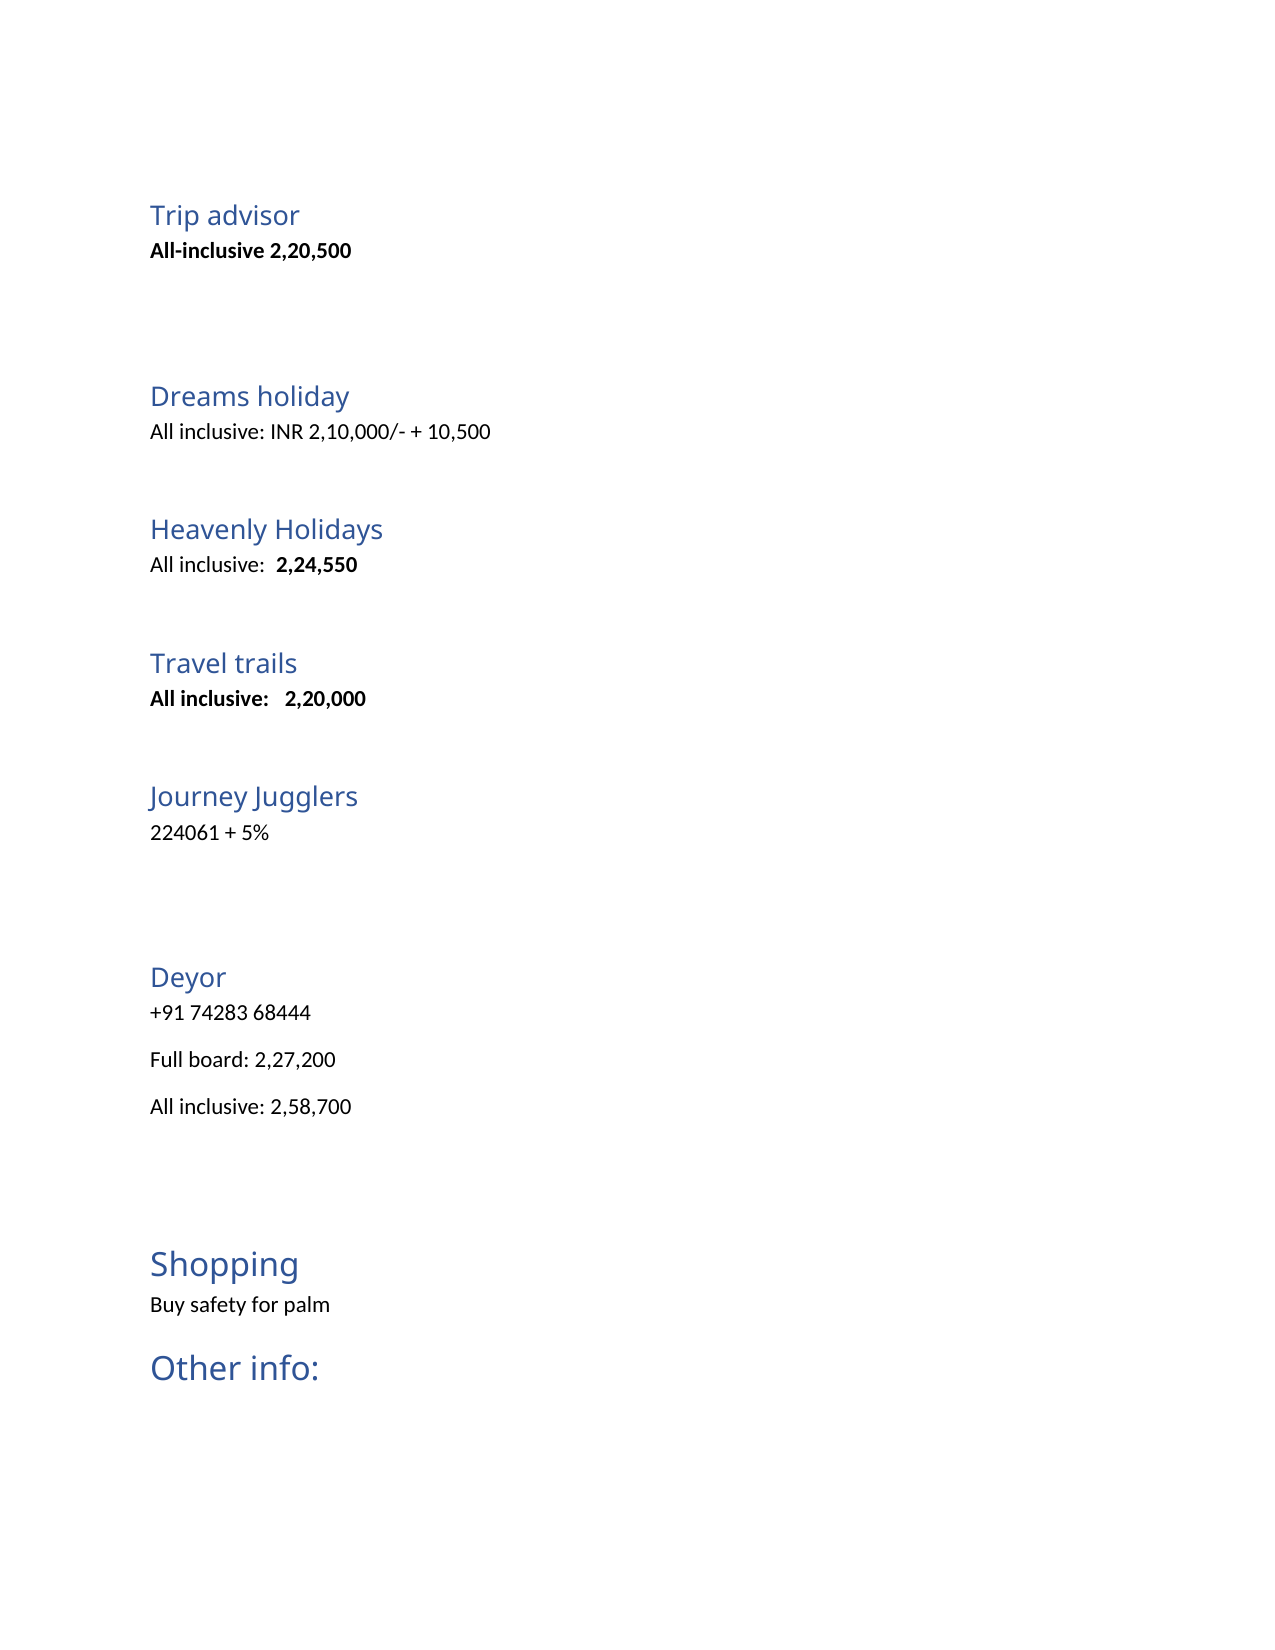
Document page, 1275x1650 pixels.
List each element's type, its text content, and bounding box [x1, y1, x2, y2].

text All inclusive: 2,20,000 [150, 684, 1125, 712]
text All inclusive: 2,24,550 [150, 551, 1125, 579]
text Buy safety for palm [150, 1290, 1125, 1318]
subtitle Trip advisor [150, 197, 1125, 234]
subtitle Journey Jugglers [150, 778, 1125, 815]
text +91 74283 68444 [150, 998, 1125, 1026]
subtitle Heavenly Holidays [150, 511, 1125, 548]
subtitle Dreams holiday [150, 377, 1125, 414]
subtitle Travel trails [150, 644, 1125, 681]
subtitle Shopping [150, 1241, 1125, 1286]
subtitle Deyor [150, 958, 1125, 995]
text All-inclusive 2,20,500 [150, 237, 1125, 265]
text All inclusive: 2,58,700 [150, 1092, 1125, 1120]
text Full board: 2,27,200 [150, 1045, 1125, 1073]
subtitle Other info: [150, 1345, 1125, 1390]
text 224061 + 5% [150, 818, 1125, 846]
text All inclusive: INR 2,10,000/- + 10,500 [150, 417, 1125, 445]
